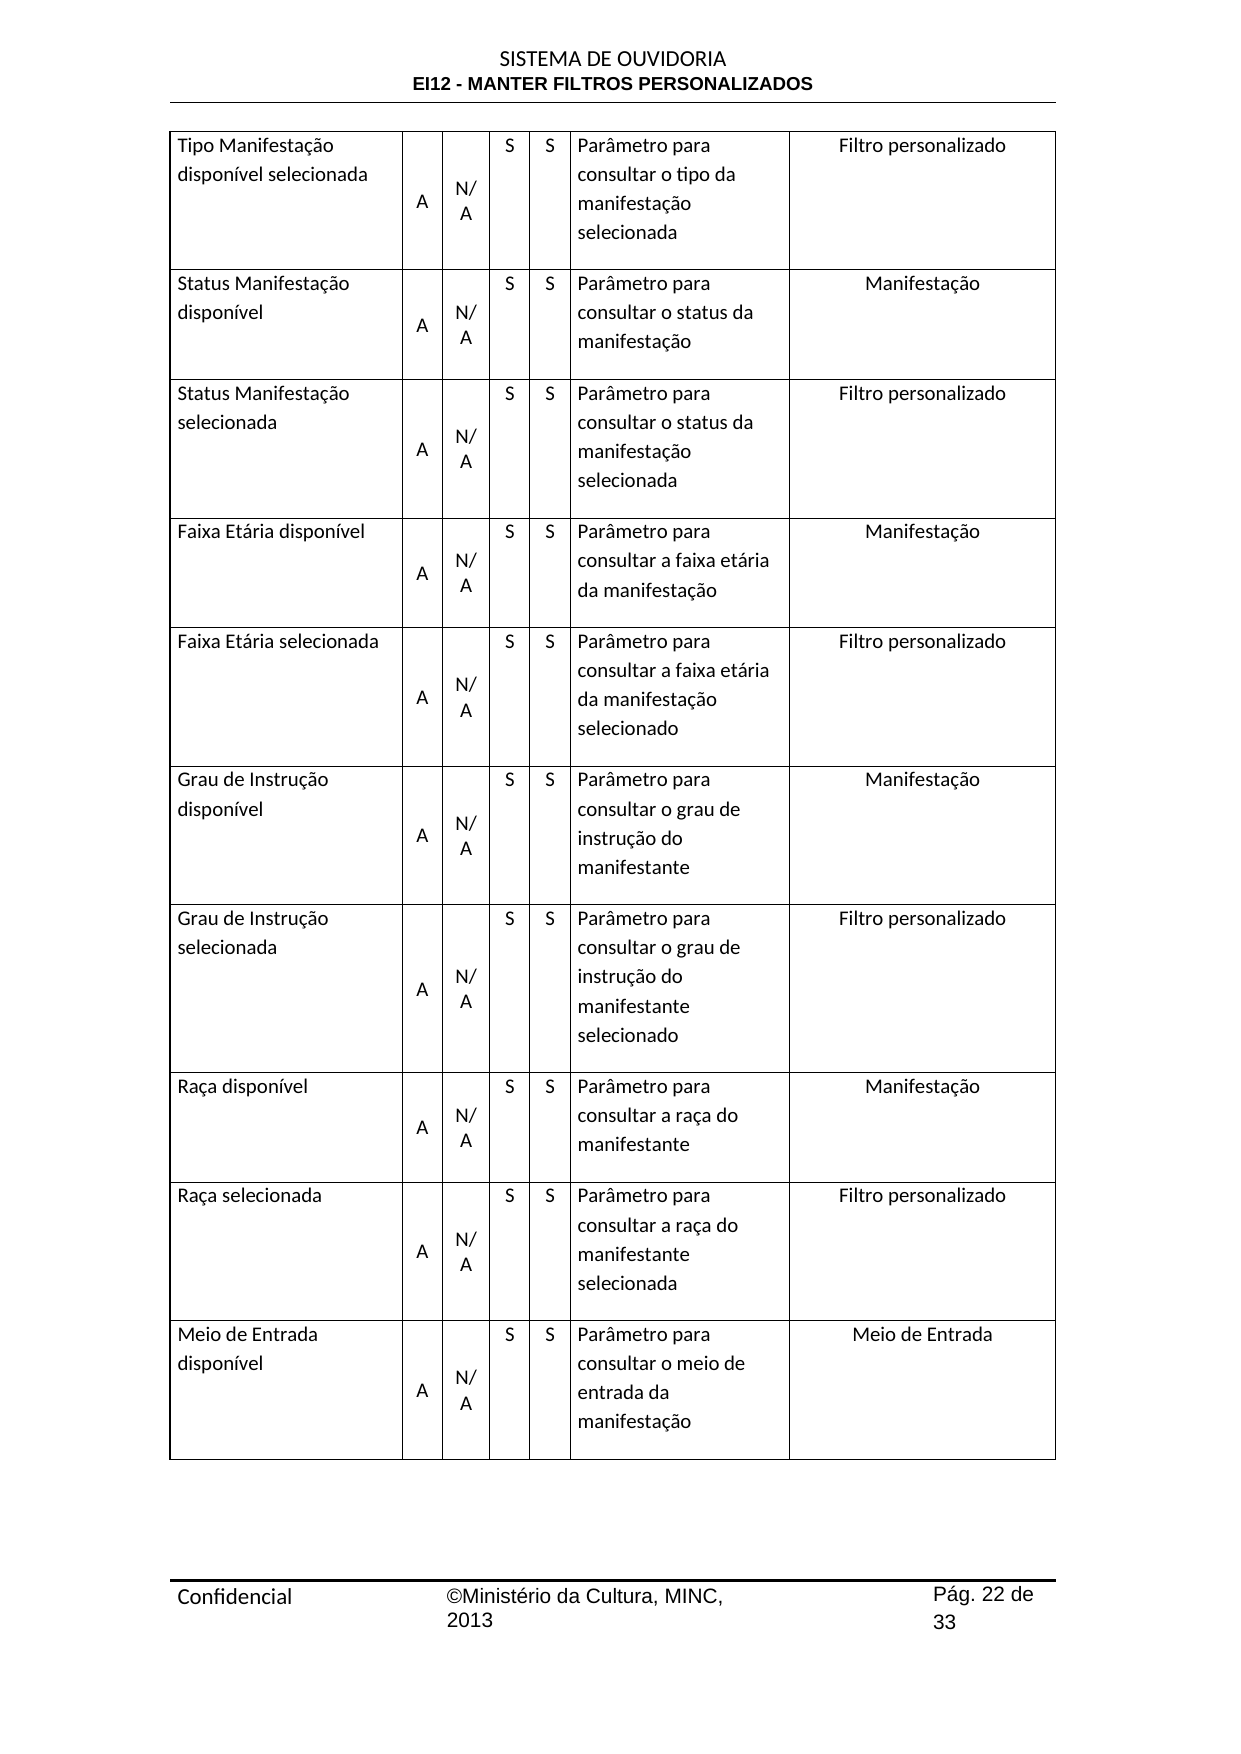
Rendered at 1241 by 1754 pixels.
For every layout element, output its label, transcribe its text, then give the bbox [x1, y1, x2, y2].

table_cell S [530, 767, 570, 904]
table_cell S [530, 1321, 570, 1459]
table_cell A [403, 270, 442, 379]
table_cell S [530, 519, 570, 627]
table_cell Filtro personalizado [790, 132, 1055, 269]
table_cell S [490, 628, 529, 766]
table_cell Tipo Manifestação disponível selecionada [171, 132, 402, 269]
table_cell A [403, 380, 442, 517]
table_cell Manifestação [790, 767, 1055, 904]
table_cell Meio de Entrada disponível [171, 1321, 402, 1459]
table_cell Parâmetro para consultar a raça do manifestante selecionada [571, 1183, 789, 1320]
table_cell A [403, 132, 442, 269]
table_cell A [403, 1183, 442, 1320]
table_cell Filtro personalizado [790, 380, 1055, 517]
table_cell Grau de Instrução disponível [171, 767, 402, 904]
table_cell Parâmetro para consultar a raça do manifestante [571, 1073, 789, 1182]
table_cell S [530, 905, 570, 1072]
table_cell S [490, 1073, 529, 1182]
table_cell S [490, 905, 529, 1072]
table_cell Grau de Instrução selecionada [171, 905, 402, 1072]
table_cell N/A [443, 628, 489, 766]
table_cell N/A [443, 767, 489, 904]
table_cell Faixa Etária disponível [171, 519, 402, 627]
table_cell S [490, 1183, 529, 1320]
table_cell Parâmetro para consultar o status da manifestação selecionada [571, 380, 789, 517]
table_cell A [403, 519, 442, 627]
table_cell A [403, 1321, 442, 1459]
table_cell S [490, 1321, 529, 1459]
table_cell S [530, 132, 570, 269]
table_cell Raça selecionada [171, 1183, 402, 1320]
table_cell Meio de Entrada [790, 1321, 1055, 1459]
table_cell N/A [443, 1183, 489, 1320]
table_cell N/A [443, 270, 489, 379]
table_cell S [530, 1183, 570, 1320]
table_cell Faixa Etária selecionada [171, 628, 402, 766]
table_cell S [490, 380, 529, 517]
table_cell S [530, 628, 570, 766]
table_cell Manifestação [790, 270, 1055, 379]
table_cell N/A [443, 1321, 489, 1459]
table_cell N/A [443, 519, 489, 627]
table_cell A [403, 628, 442, 766]
table_cell S [490, 767, 529, 904]
table_cell A [403, 905, 442, 1072]
table_cell Parâmetro para consultar o grau de instrução do manifestante selecionado [571, 905, 789, 1072]
table_cell A [403, 767, 442, 904]
table_cell S [490, 132, 529, 269]
table_cell Status Manifestação disponível [171, 270, 402, 379]
table_cell A [403, 1073, 442, 1182]
table_cell S [490, 270, 529, 379]
table_cell Parâmetro para consultar o grau de instrução do manifestante [571, 767, 789, 904]
table_cell Manifestação [790, 519, 1055, 627]
table_cell Filtro personalizado [790, 628, 1055, 766]
table_cell Parâmetro para consultar o status da manifestação [571, 270, 789, 379]
table_cell Parâmetro para consultar o tipo da manifestação selecionada [571, 132, 789, 269]
table_cell Filtro personalizado [790, 905, 1055, 1072]
table_cell Raça disponível [171, 1073, 402, 1182]
table_cell N/A [443, 132, 489, 269]
table_cell N/A [443, 1073, 489, 1182]
table_cell S [530, 270, 570, 379]
table_cell S [530, 380, 570, 517]
table_cell S [490, 519, 529, 627]
table_cell Parâmetro para consultar o meio de entrada da manifestação [571, 1321, 789, 1459]
table_cell S [530, 1073, 570, 1182]
table_cell Filtro personalizado [790, 1183, 1055, 1320]
table_cell Status Manifestação selecionada [171, 380, 402, 517]
table_cell Parâmetro para consultar a faixa etária da manifestação [571, 519, 789, 627]
table_cell Manifestação [790, 1073, 1055, 1182]
table_cell Parâmetro para consultar a faixa etária da manifestação selecionado [571, 628, 789, 766]
table_cell N/A [443, 905, 489, 1072]
table_cell N/A [443, 380, 489, 517]
